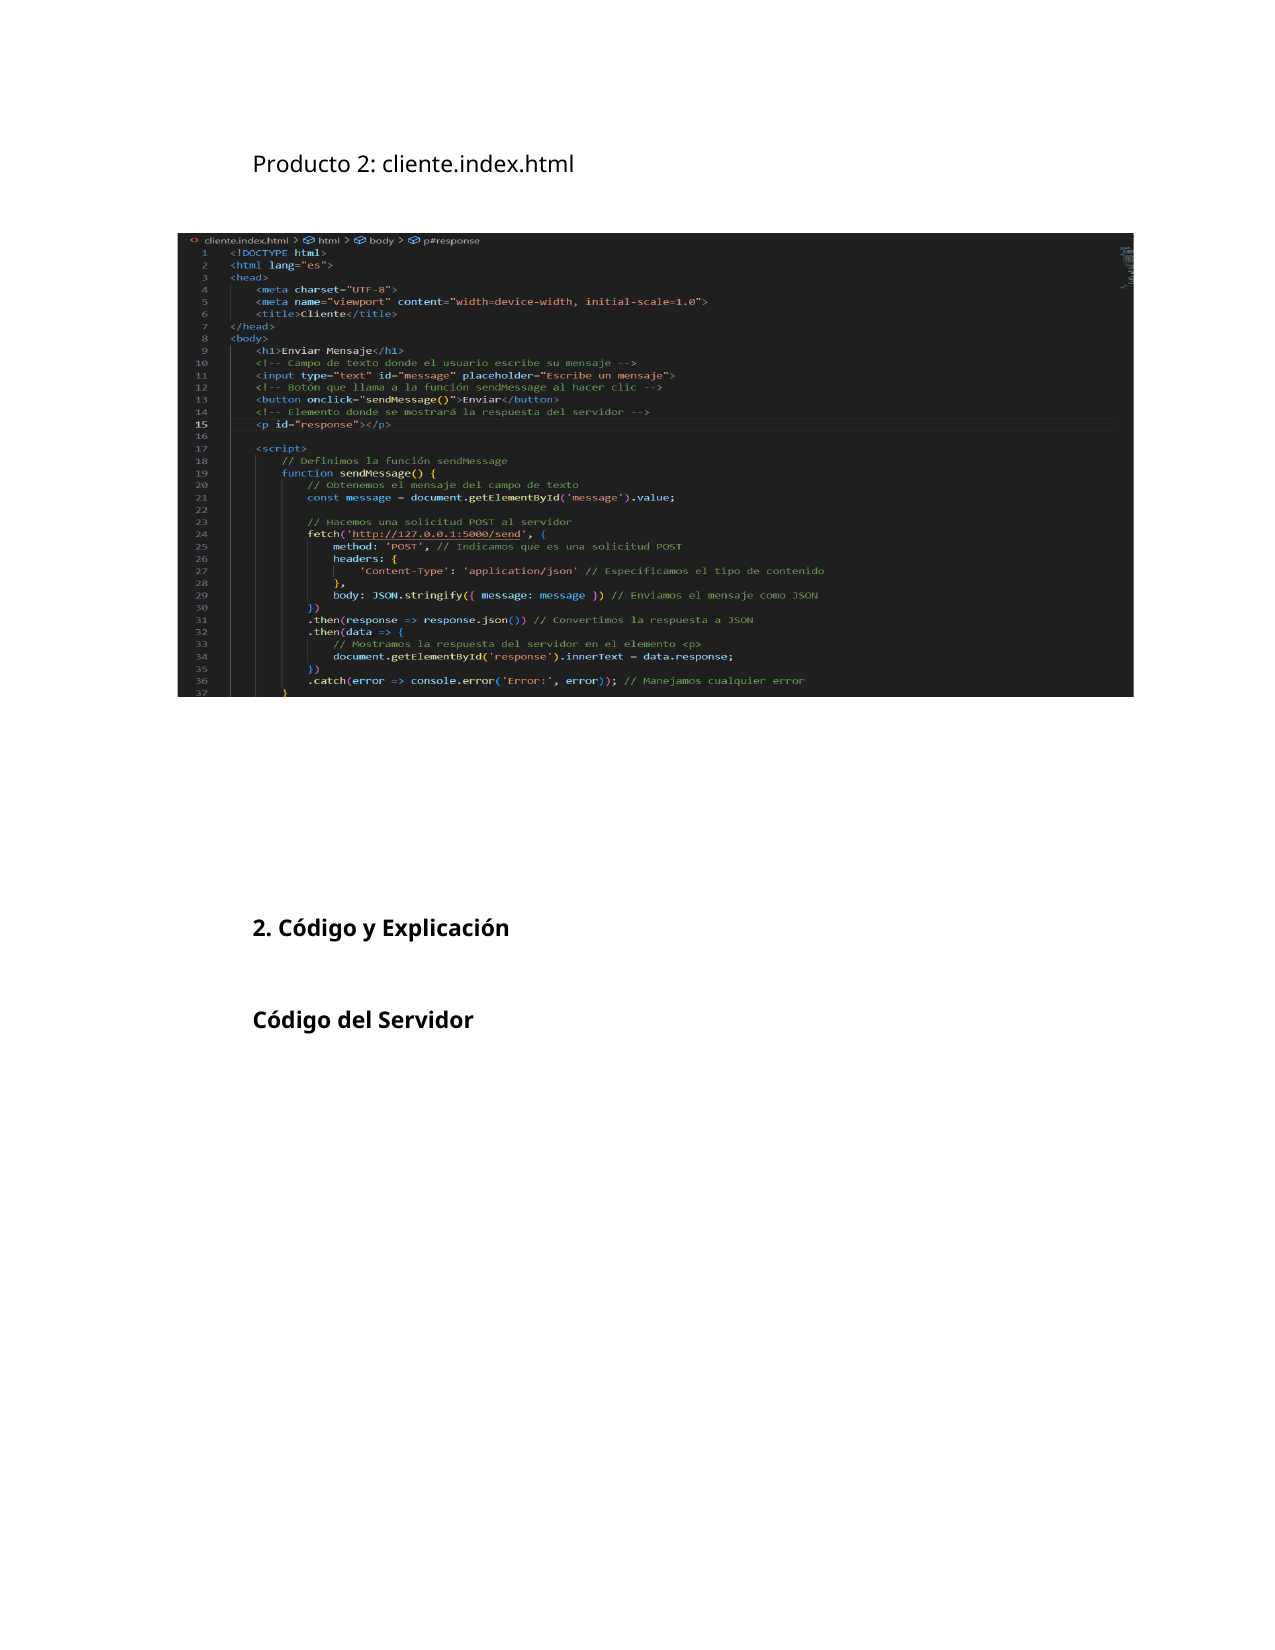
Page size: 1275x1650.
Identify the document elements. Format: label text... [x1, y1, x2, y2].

picture [177, 233, 1133, 696]
text Código del Servidor [177, 1004, 1098, 1035]
text 2. Código y Explicación [177, 912, 1098, 943]
text Producto 2: cliente.index.html [177, 148, 1098, 179]
